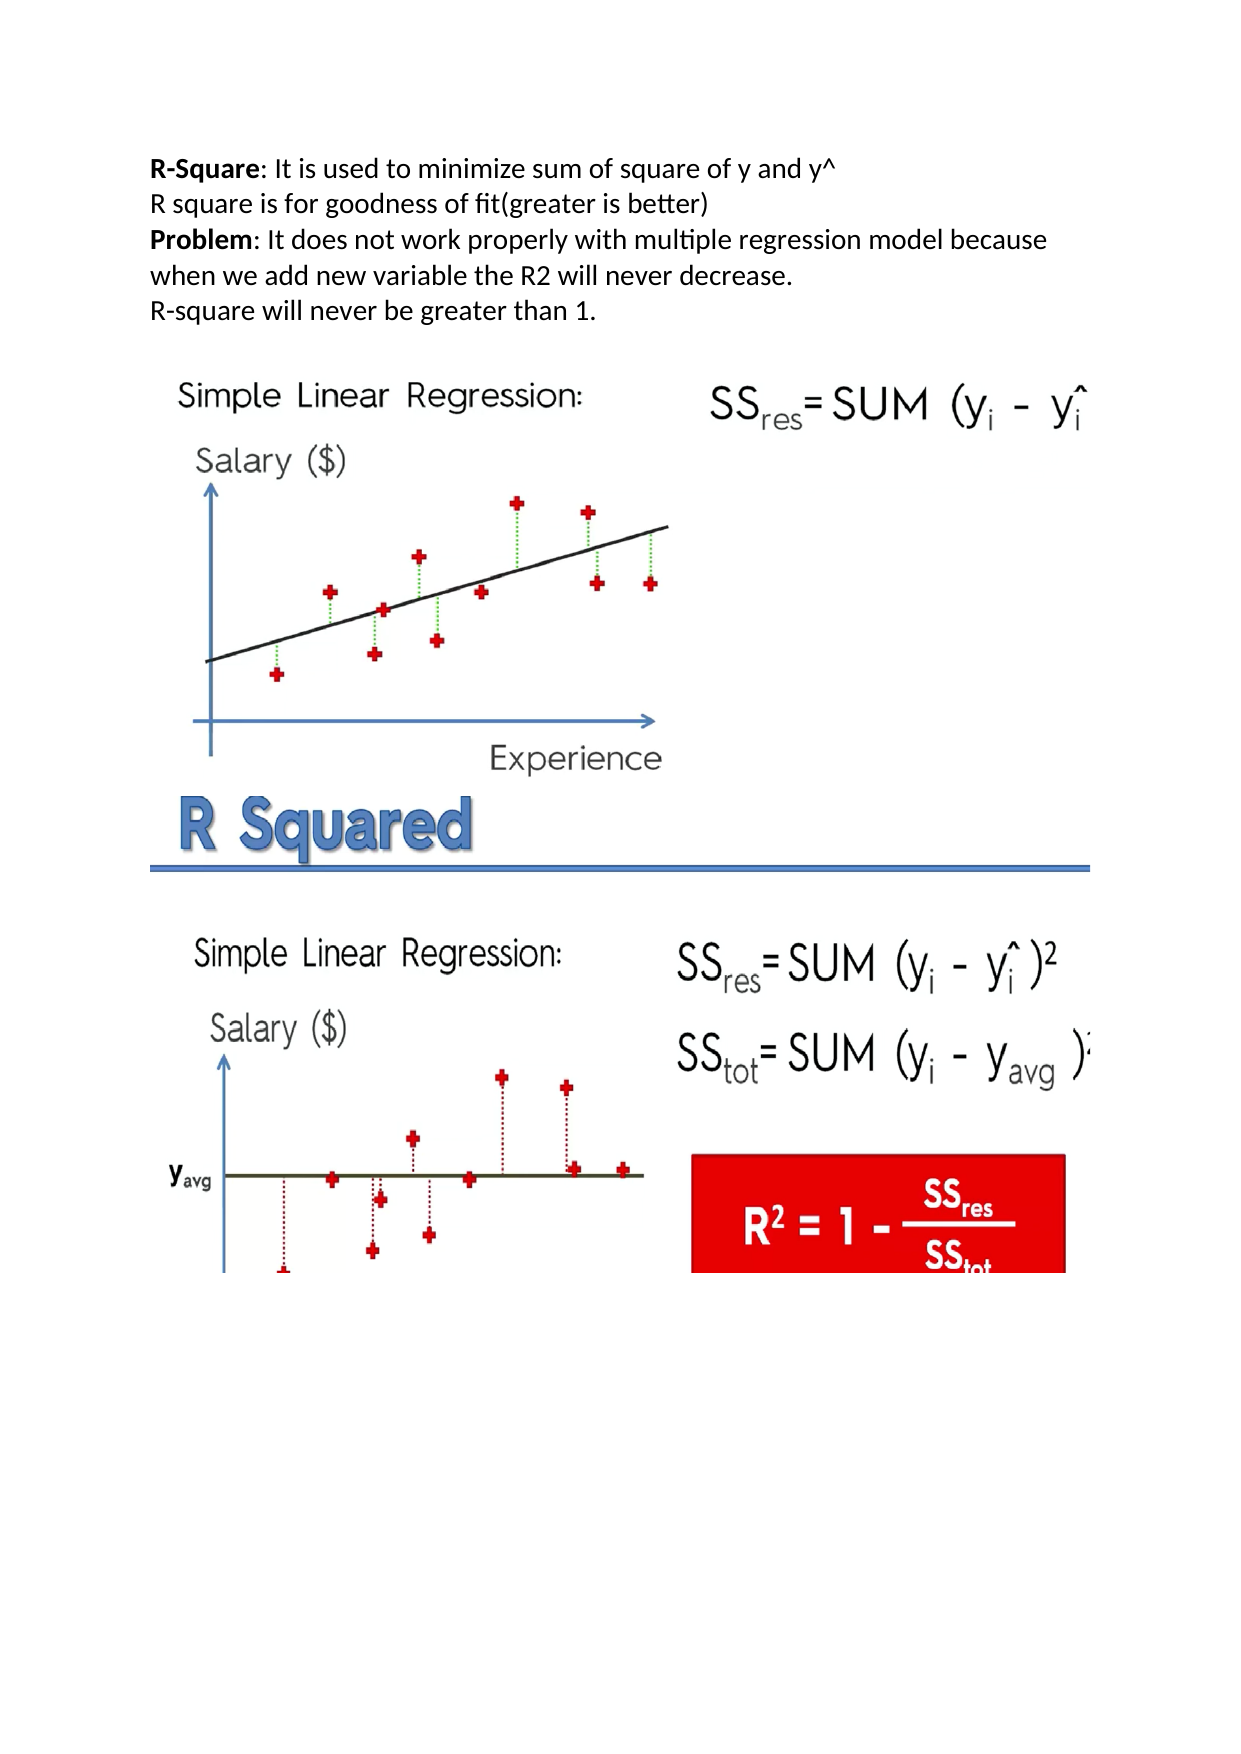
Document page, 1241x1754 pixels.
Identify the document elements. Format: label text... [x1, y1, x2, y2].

text R-square will never be greater than 1. [150, 292, 1090, 328]
picture [150, 796, 1091, 1273]
picture [150, 375, 1091, 778]
text R square is for goodness of fit(greater is better) [150, 186, 1090, 221]
text R-Square: It is used to minimize sum of square of y and y^ [150, 150, 1090, 186]
text Problem: It does not work properly with multiple regression model because when we add new variable the R2 will never decrease. [150, 221, 1090, 292]
